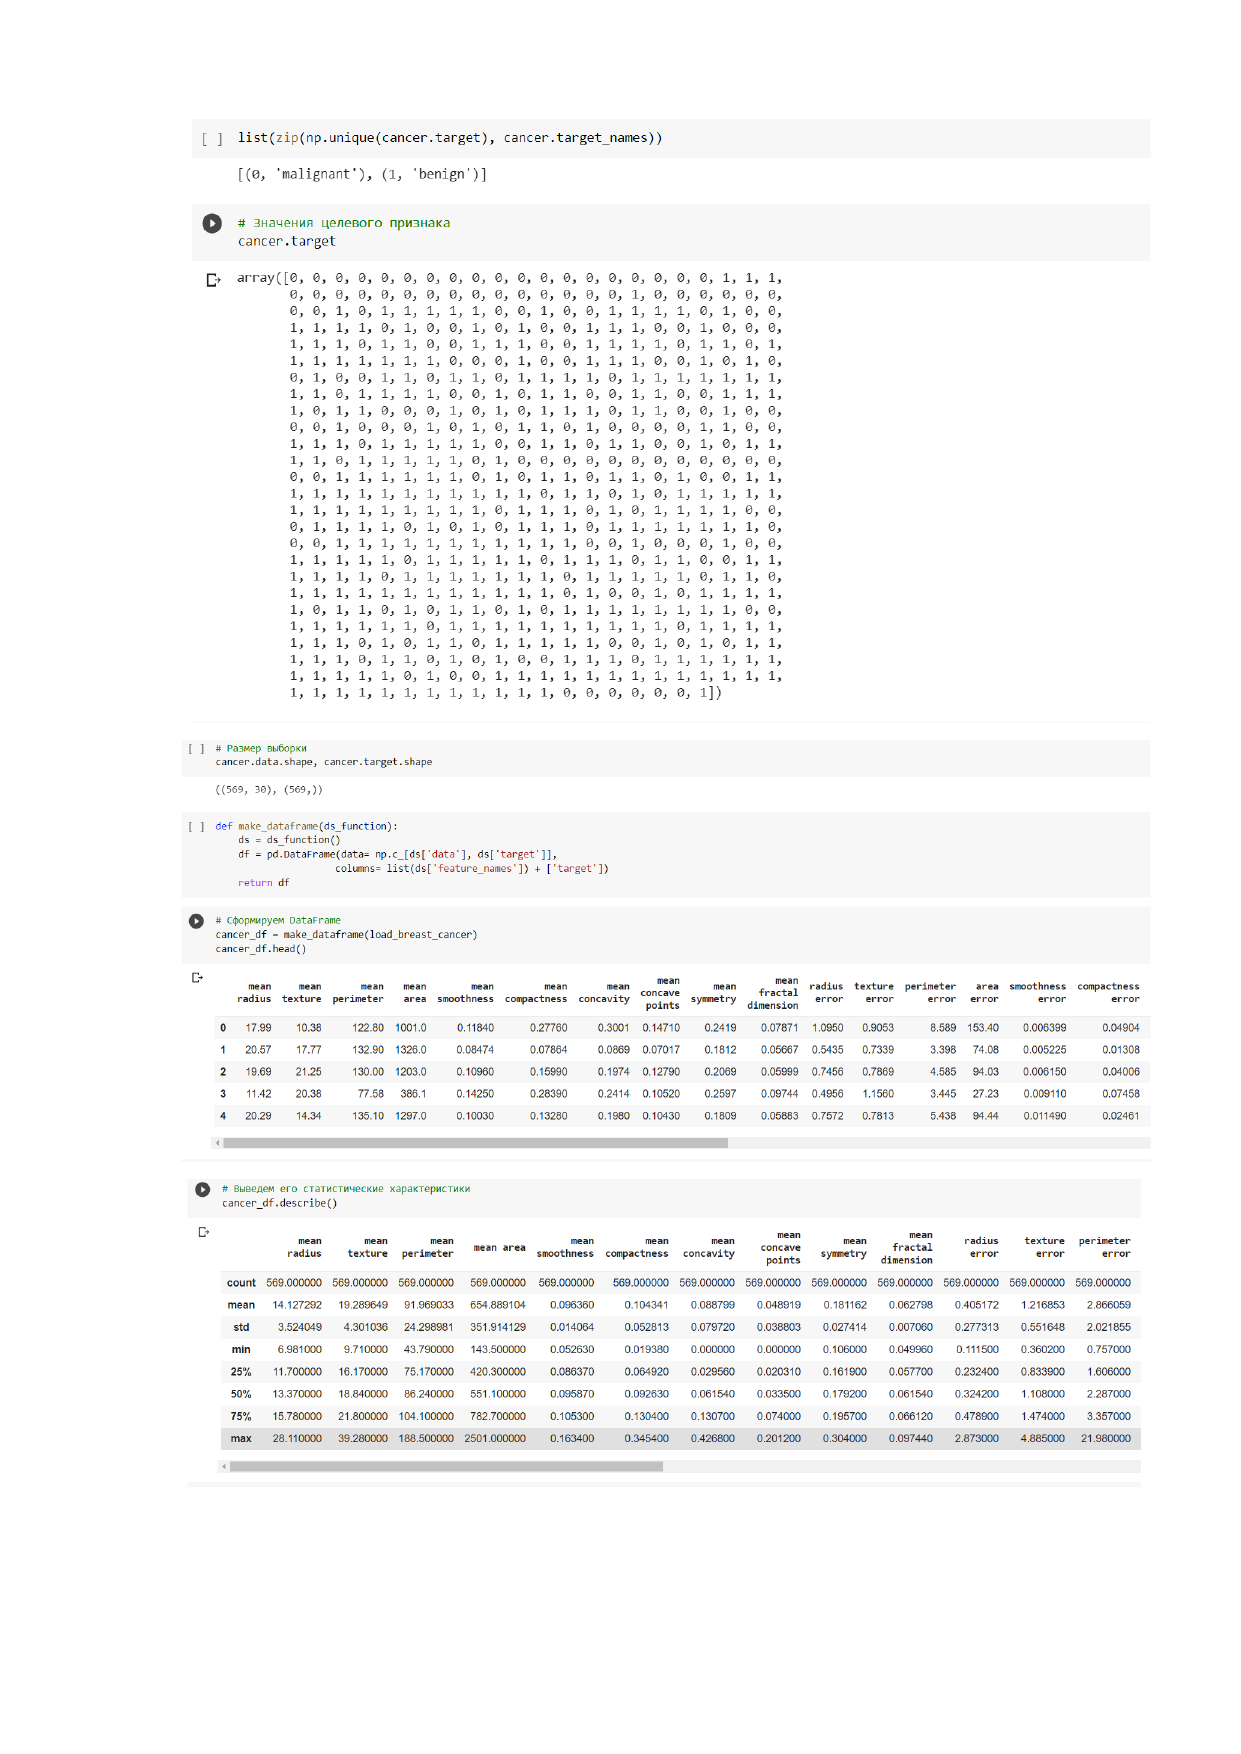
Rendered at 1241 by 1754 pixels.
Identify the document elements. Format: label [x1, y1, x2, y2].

picture [177, 118, 1151, 723]
picture [177, 1179, 1141, 1487]
picture [177, 740, 1151, 1162]
